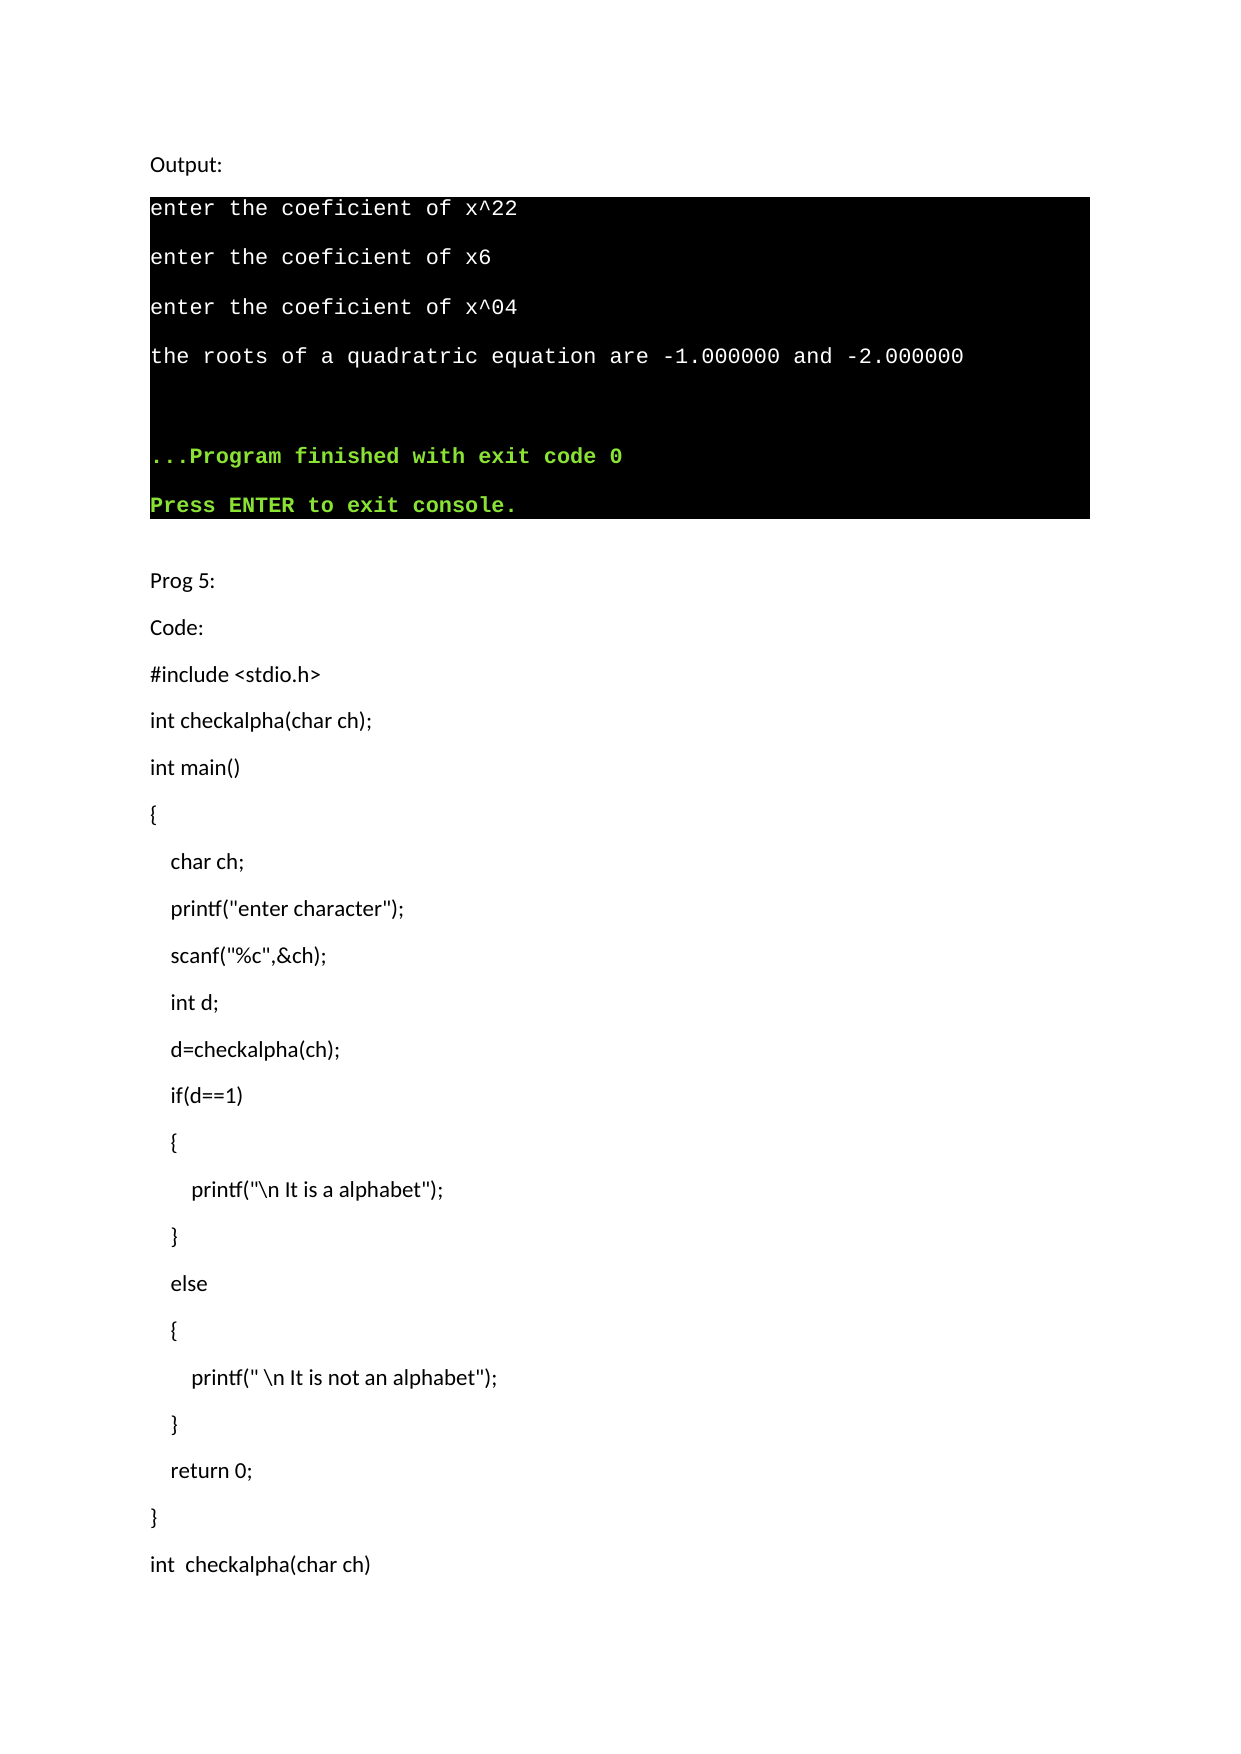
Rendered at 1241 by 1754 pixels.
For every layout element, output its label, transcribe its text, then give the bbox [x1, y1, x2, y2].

text int main() [150, 753, 1090, 782]
text printf(" \n It is not an alphabet"); [150, 1363, 1090, 1391]
text int checkalpha(char ch); [150, 707, 1090, 735]
text enter the coeficient of x6 [150, 246, 1090, 296]
text int checkalpha(char ch) [150, 1550, 1090, 1578]
text } [150, 1503, 1090, 1532]
text if(d==1) [150, 1082, 1090, 1110]
text else [150, 1269, 1090, 1297]
text { [150, 1128, 1090, 1157]
text Code: [150, 613, 1090, 641]
text Output: [150, 150, 1090, 178]
text return 0; [150, 1457, 1090, 1485]
text Prog 5: [150, 566, 1090, 594]
text enter the coeficient of x^22 [150, 197, 1090, 246]
text char ch; [150, 847, 1090, 875]
text ...Program finished with exit code 0 [150, 445, 1090, 494]
text Press ENTER to exit console. [150, 494, 1090, 519]
text #include <stdio.h> [150, 660, 1090, 688]
text enter the coeficient of x^04 [150, 296, 1090, 346]
text the roots of a quadratric equation are -1.000000 and -2.000000 [150, 346, 1090, 395]
text { [150, 1316, 1090, 1344]
text } [150, 1410, 1090, 1438]
text } [150, 1222, 1090, 1250]
text int d; [150, 988, 1090, 1016]
text { [150, 800, 1090, 828]
text scanf("%c",&ch); [150, 941, 1090, 969]
text d=checkalpha(ch); [150, 1035, 1090, 1063]
text printf("enter character"); [150, 894, 1090, 922]
text printf("\n It is a alphabet"); [150, 1175, 1090, 1203]
